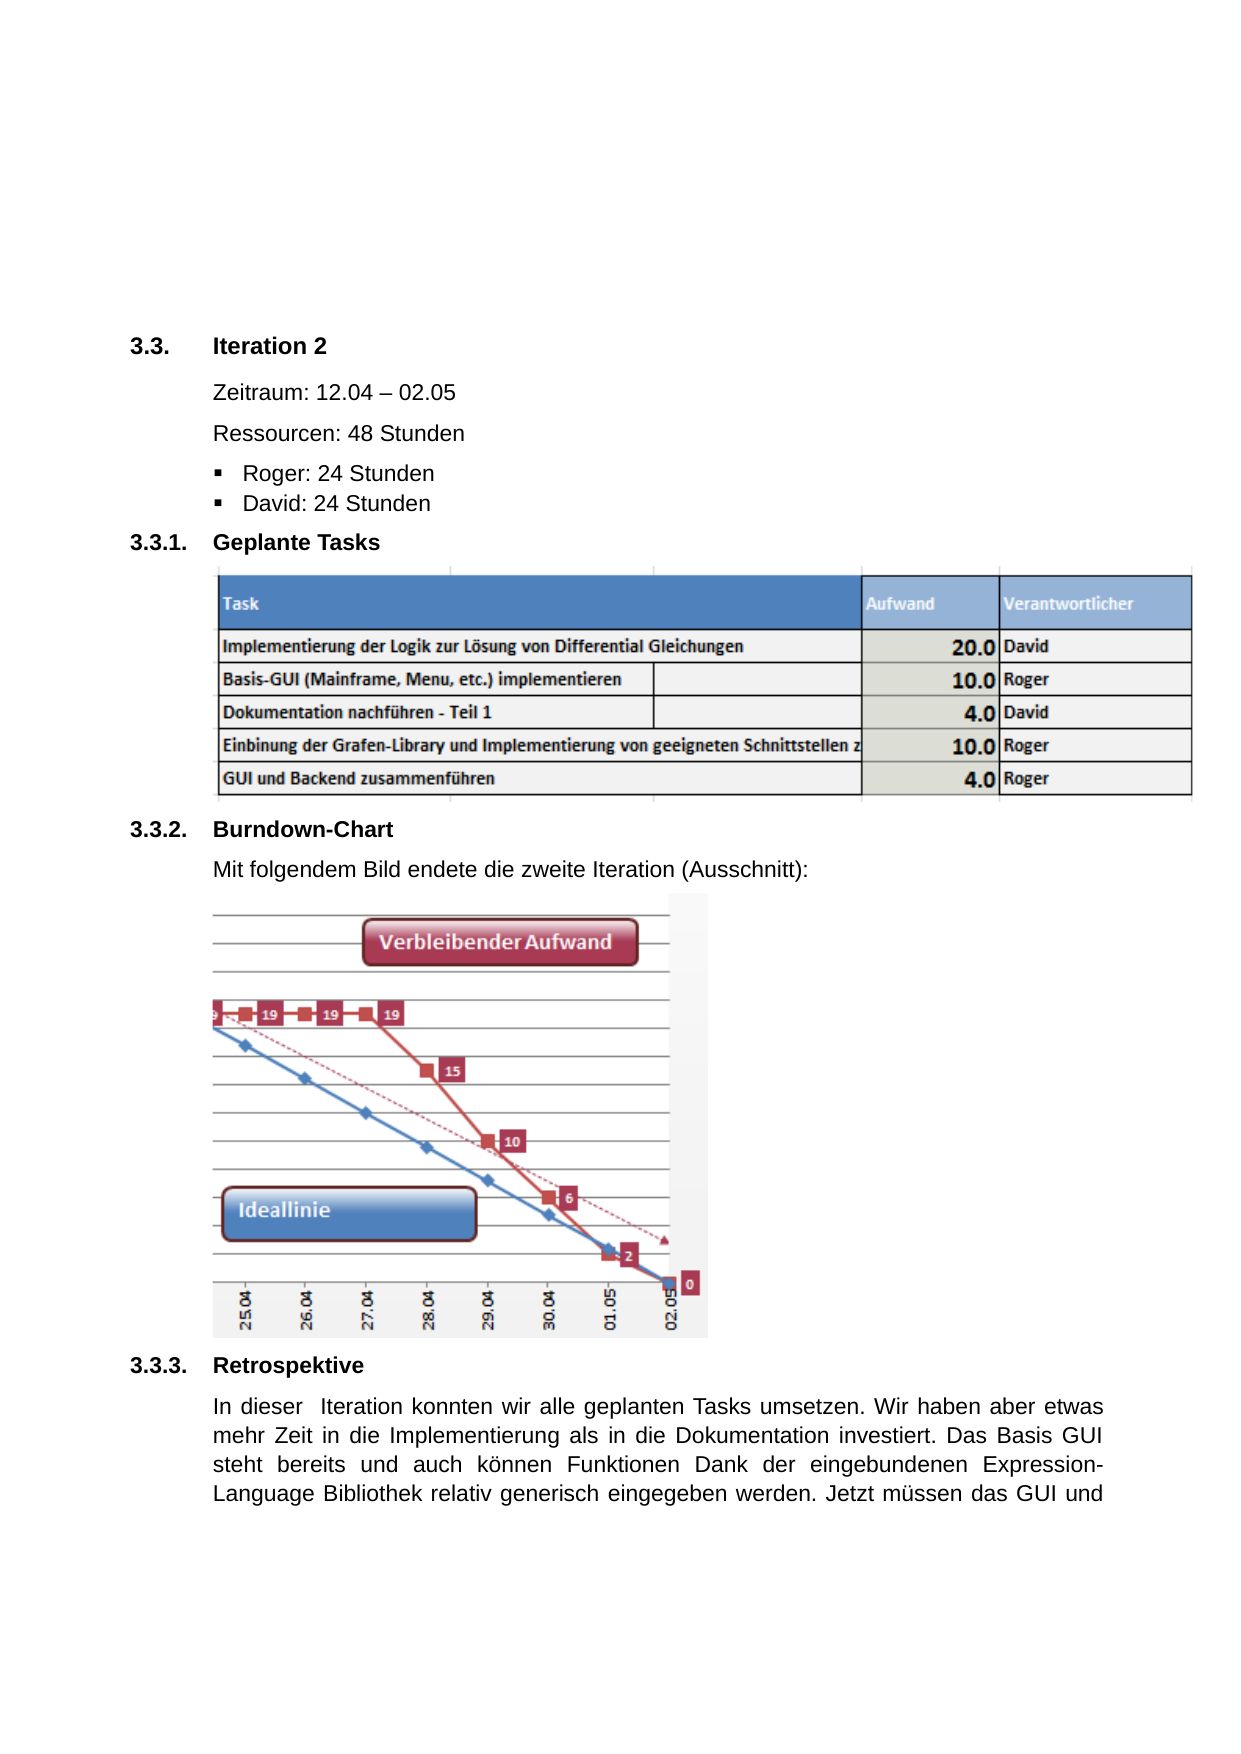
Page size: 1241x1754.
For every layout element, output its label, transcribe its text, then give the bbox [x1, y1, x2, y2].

list Roger: 24 Stunden [213, 457, 1104, 487]
picture [212, 893, 708, 1338]
list David: 24 Stunden [213, 487, 1104, 516]
text Ressourcen: 48 Stunden [213, 417, 1104, 446]
subtitle Retrospektive [130, 1349, 1104, 1378]
text Zeitraum: 12.04 – 02.05 [213, 376, 1104, 405]
subtitle Burndown-Chart [130, 813, 1104, 842]
subtitle Iteration 2 [130, 330, 1104, 359]
picture [212, 566, 1193, 802]
text Mit folgendem Bild endete die zweite Iteration (Ausschnitt): [213, 853, 1104, 882]
subtitle Geplante Tasks [130, 526, 1104, 555]
